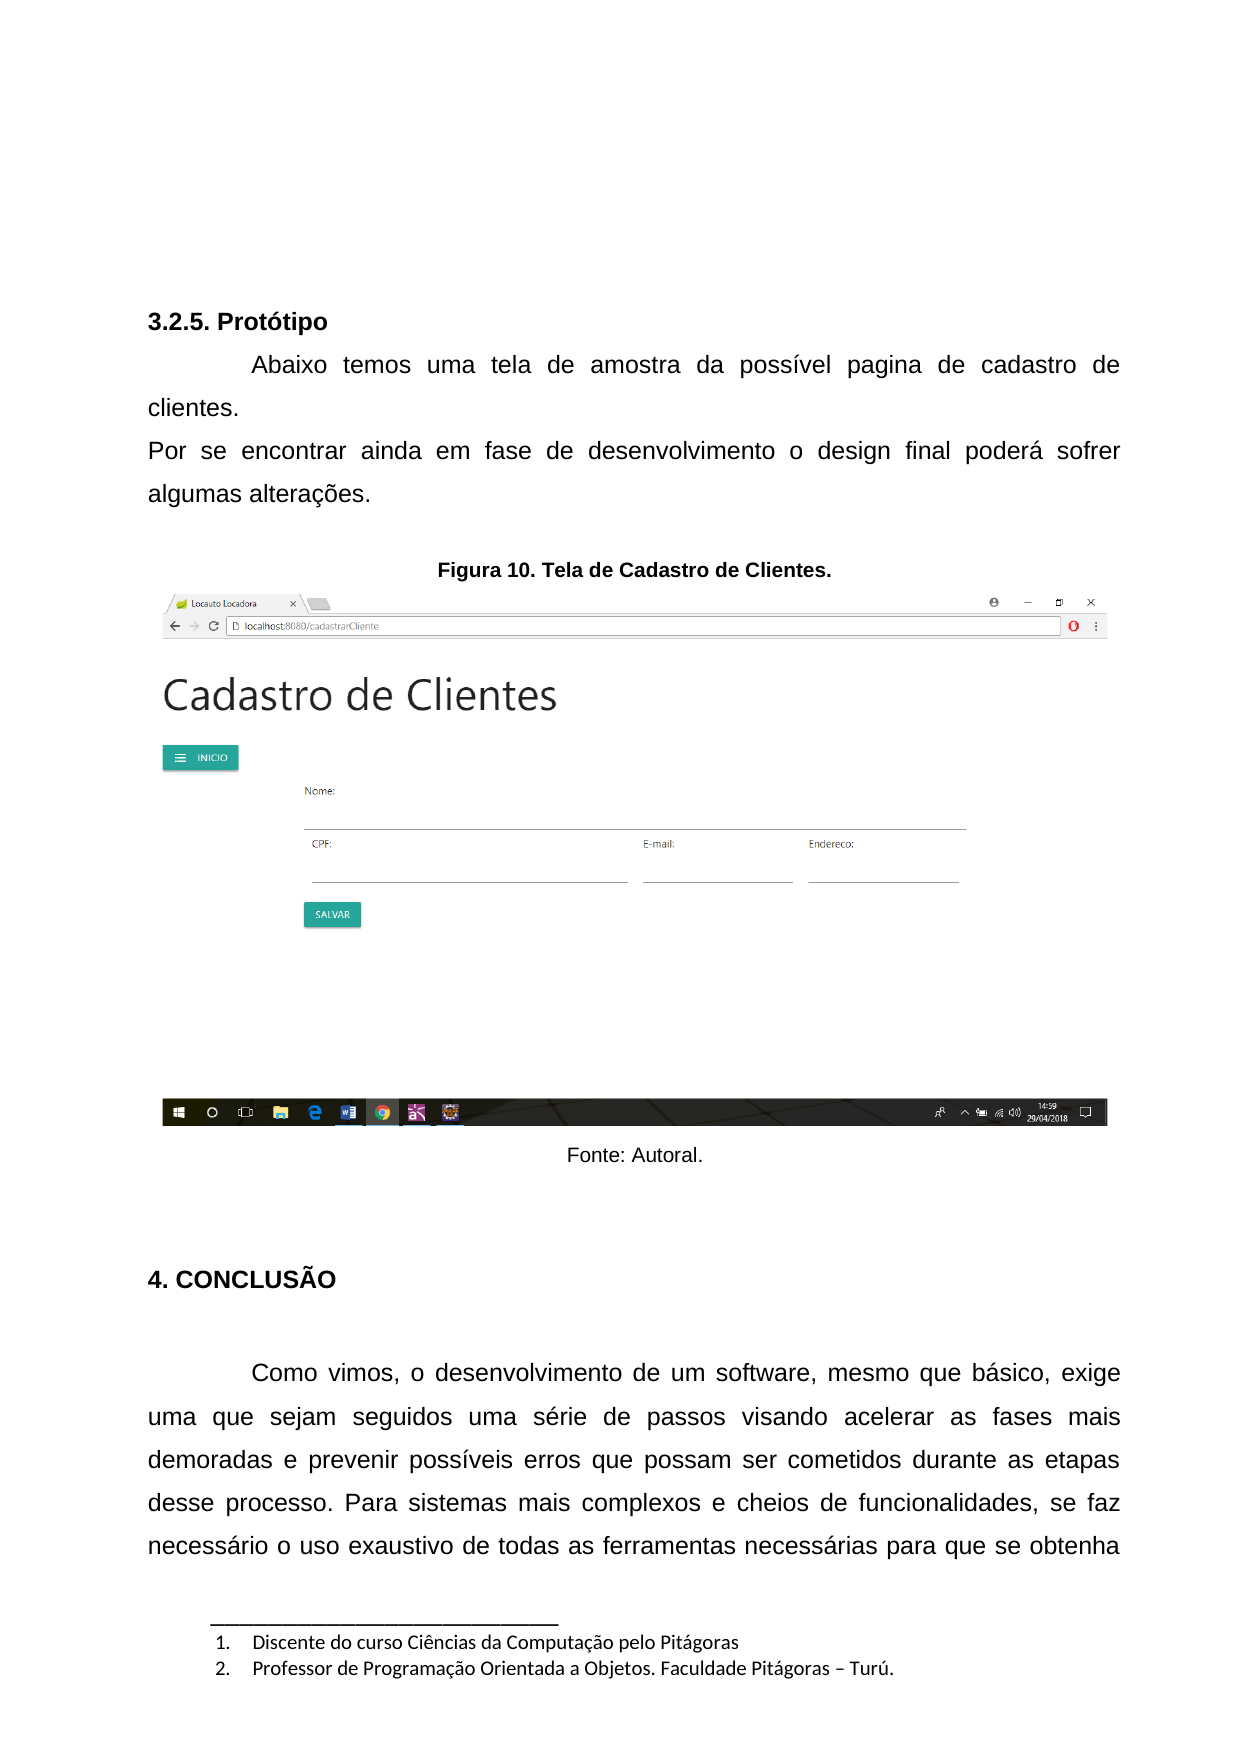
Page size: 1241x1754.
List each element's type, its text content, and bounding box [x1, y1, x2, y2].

text Figura 10. Tela de Cadastro de Clientes. [148, 558, 1122, 582]
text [148, 1358, 1122, 1560]
picture [162, 594, 1108, 1126]
text Por se encontrar ainda em fase de desenvolvimento o design final poderá sofrer algumas alterações. [148, 436, 1122, 508]
text Fonte: Autoral. [148, 1143, 1122, 1167]
text 4. CONCLUSÃO [148, 1265, 1122, 1294]
text 3.2.5. Protótipo [148, 307, 1122, 335]
text Abaixo temos uma tela de amostra da possível pagina de cadastro de clientes. [148, 350, 1122, 422]
